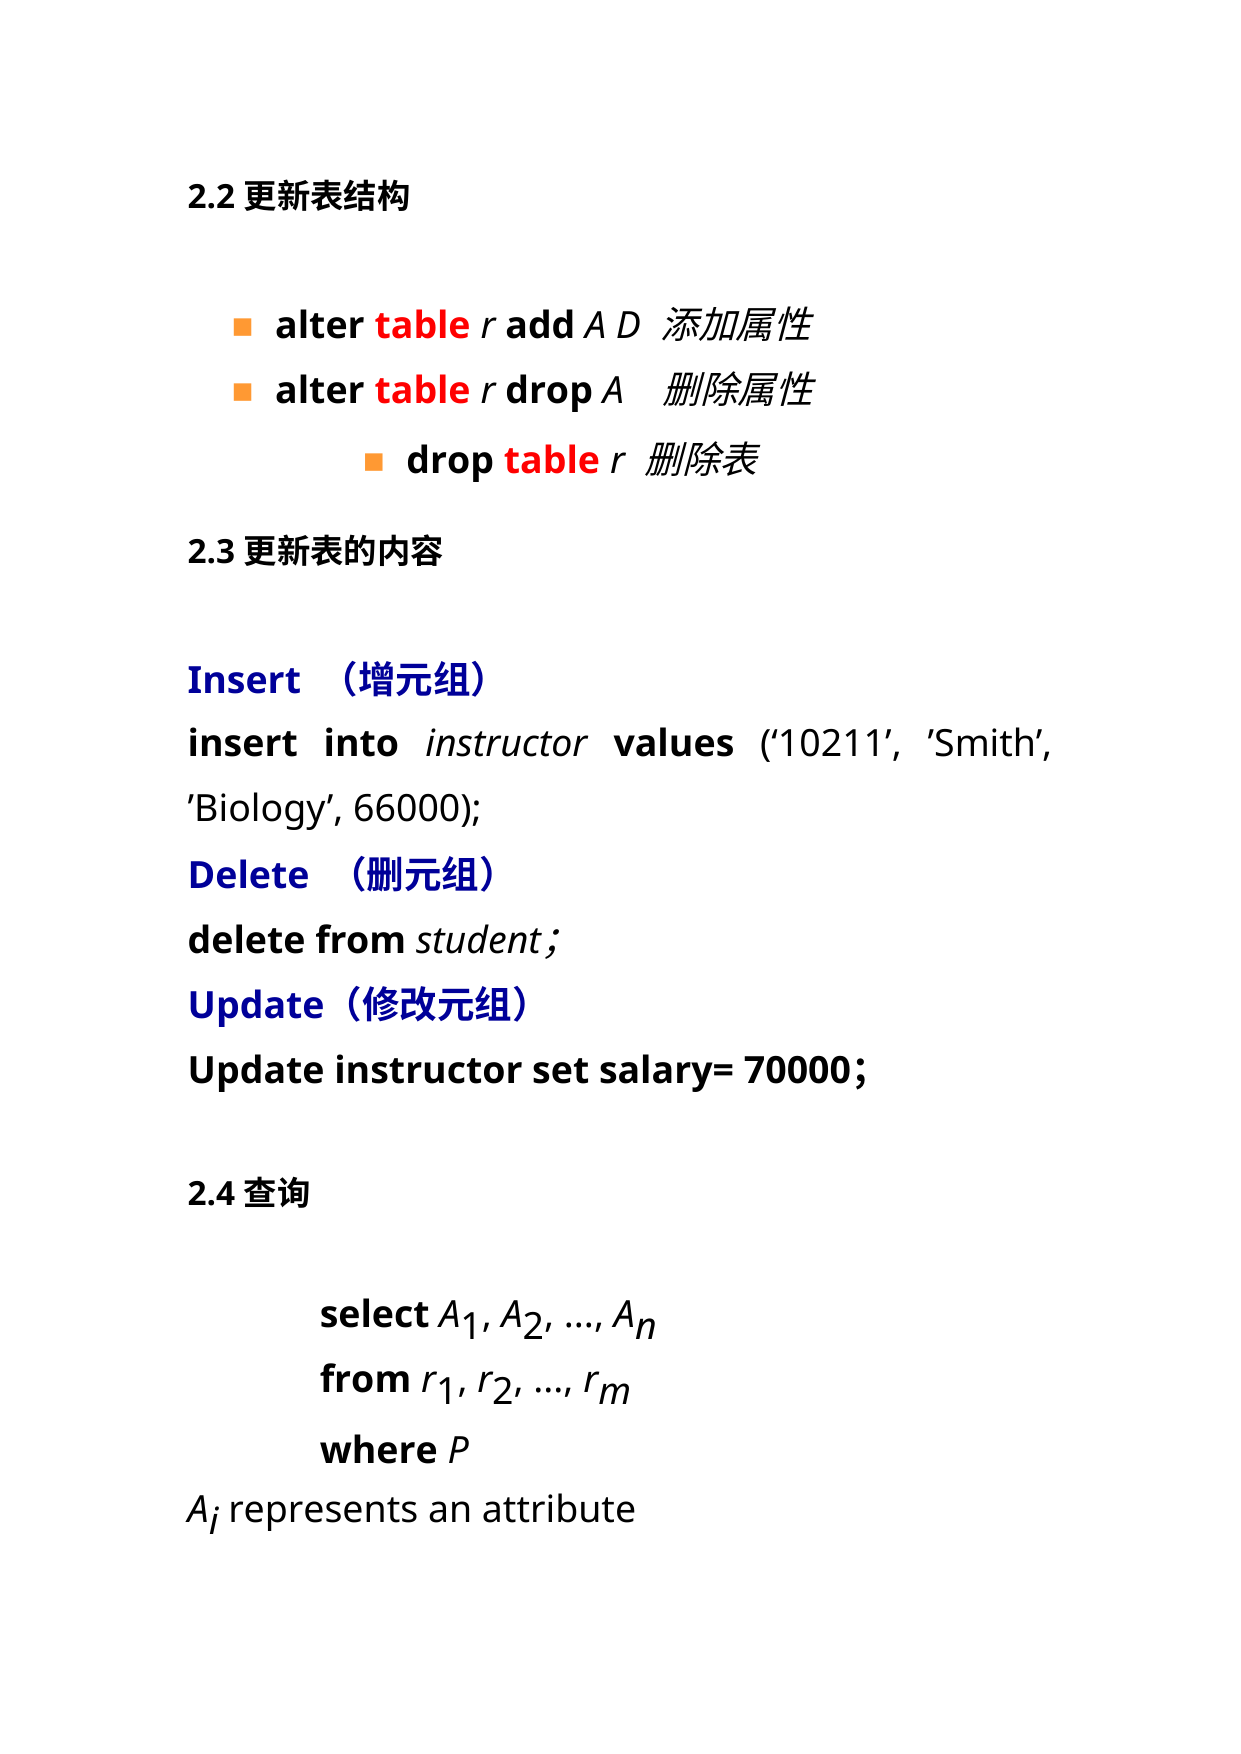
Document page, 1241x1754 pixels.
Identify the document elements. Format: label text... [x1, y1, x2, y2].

text insert into instructor values (‘10211’, ’Smith’, ’Biology’, 66000); [187, 709, 1053, 839]
list alter table r drop A 删除属性 [231, 354, 1053, 419]
text Insert （增元组） [187, 644, 1053, 709]
text Ai represents an attribute [187, 1481, 1053, 1546]
text Update instructor set salary= 70000； [187, 1034, 1053, 1099]
text delete from student； [187, 904, 1053, 969]
list drop table r 删除表 [362, 425, 1053, 490]
text Delete （删元组） [187, 839, 1053, 904]
text Update（修改元组） [187, 969, 1053, 1034]
subtitle 2.2 更新表结构 [187, 162, 1053, 227]
subtitle 2.4 查询 [187, 1159, 1053, 1224]
list alter table r add A D 添加属性 [231, 289, 1053, 354]
text select A1, A2, ..., An from r1, r2, ..., rm where P [319, 1286, 1053, 1481]
subtitle 2.3 更新表的内容 [187, 517, 1053, 582]
